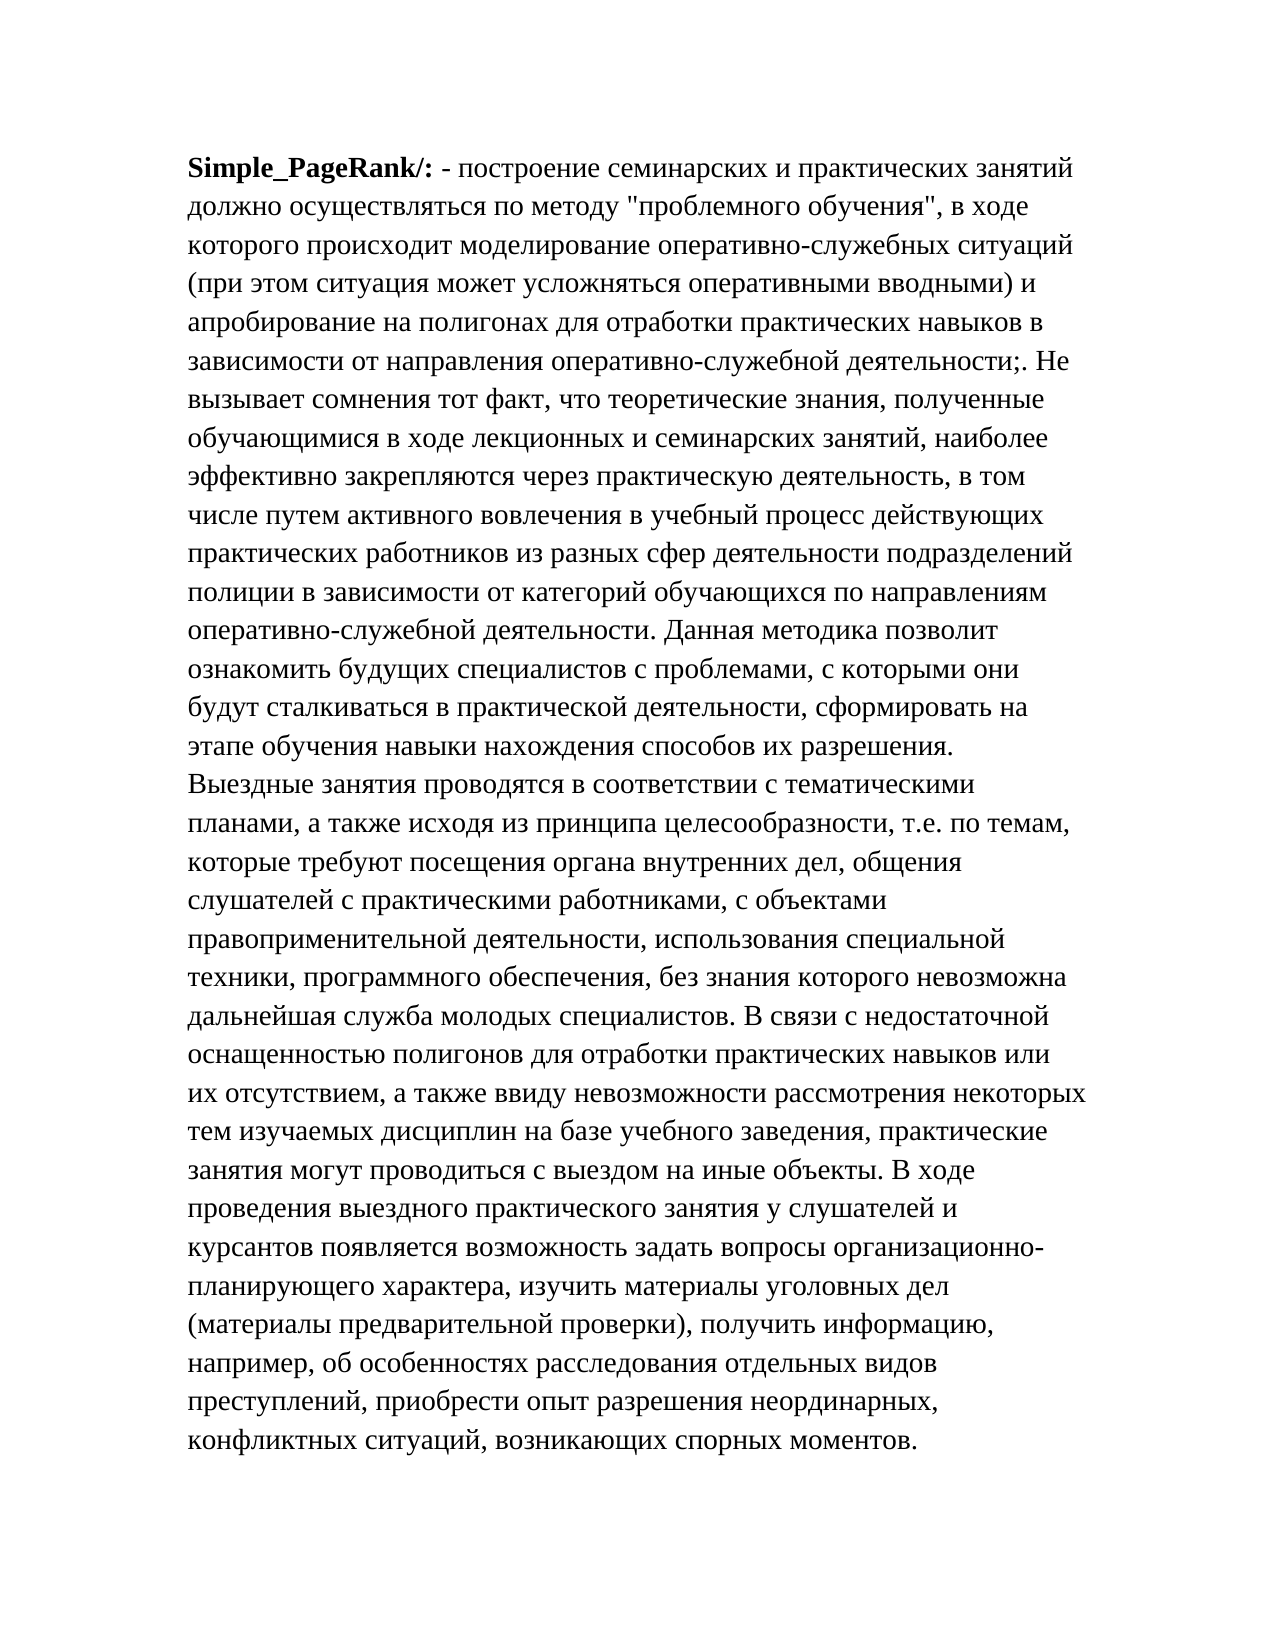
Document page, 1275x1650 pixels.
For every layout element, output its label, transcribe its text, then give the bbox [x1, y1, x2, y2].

text Simple_PageRank/: - построение семинарских и практических занятий должно осуществляться по методу "проблемного обучения", в ходе которого происходит моделирование оперативно-служебных ситуаций (при этом ситуация может усложняться оперативными вводными) и апробирование на полигонах для отработки практических навыков в зависимости от направления оперативно-служебной деятельности;. Не вызывает сомнения тот факт, что теоретические знания, полученные обучающимися в ходе лекционных и семинарских занятий, наиболее эффективно закрепляются через практическую деятельность, в том числе путем активного вовлечения в учебный процесс действующих практических работников из разных сфер деятельности подразделений полиции в зависимости от категорий обучающихся по направлениям оперативно-служебной деятельности. Данная методика позволит ознакомить будущих специалистов с проблемами, с которыми они будут сталкиваться в практической деятельности, сформировать на этапе обучения навыки нахождения способов их разрешения. Выездные занятия проводятся в соответствии с тематическими планами, а также исходя из принципа целесообразности, т.е. по темам, которые требуют посещения органа внутренних дел, общения слушателей с практическими работниками, с объектами правоприменительной деятельности, использования специальной техники, программного обеспечения, без знания которого невозможна дальнейшая служба молодых специалистов. В связи с недостаточной оснащенностью полигонов для отработки практических навыков или их отсутствием, а также ввиду невозможности рассмотрения некоторых тем изучаемых дисциплин на базе учебного заведения, практические занятия могут проводиться с выездом на иные объекты. В ходе проведения выездного практического занятия у слушателей и курсантов появляется возможность задать вопросы организационно-планирующего характера, изучить материалы уголовных дел (материалы предварительной проверки), получить информацию, например, об особенностях расследования отдельных видов преступлений, приобрести опыт разрешения неординарных, конфликтных ситуаций, возникающих спорных моментов. [187, 150, 1087, 1455]
